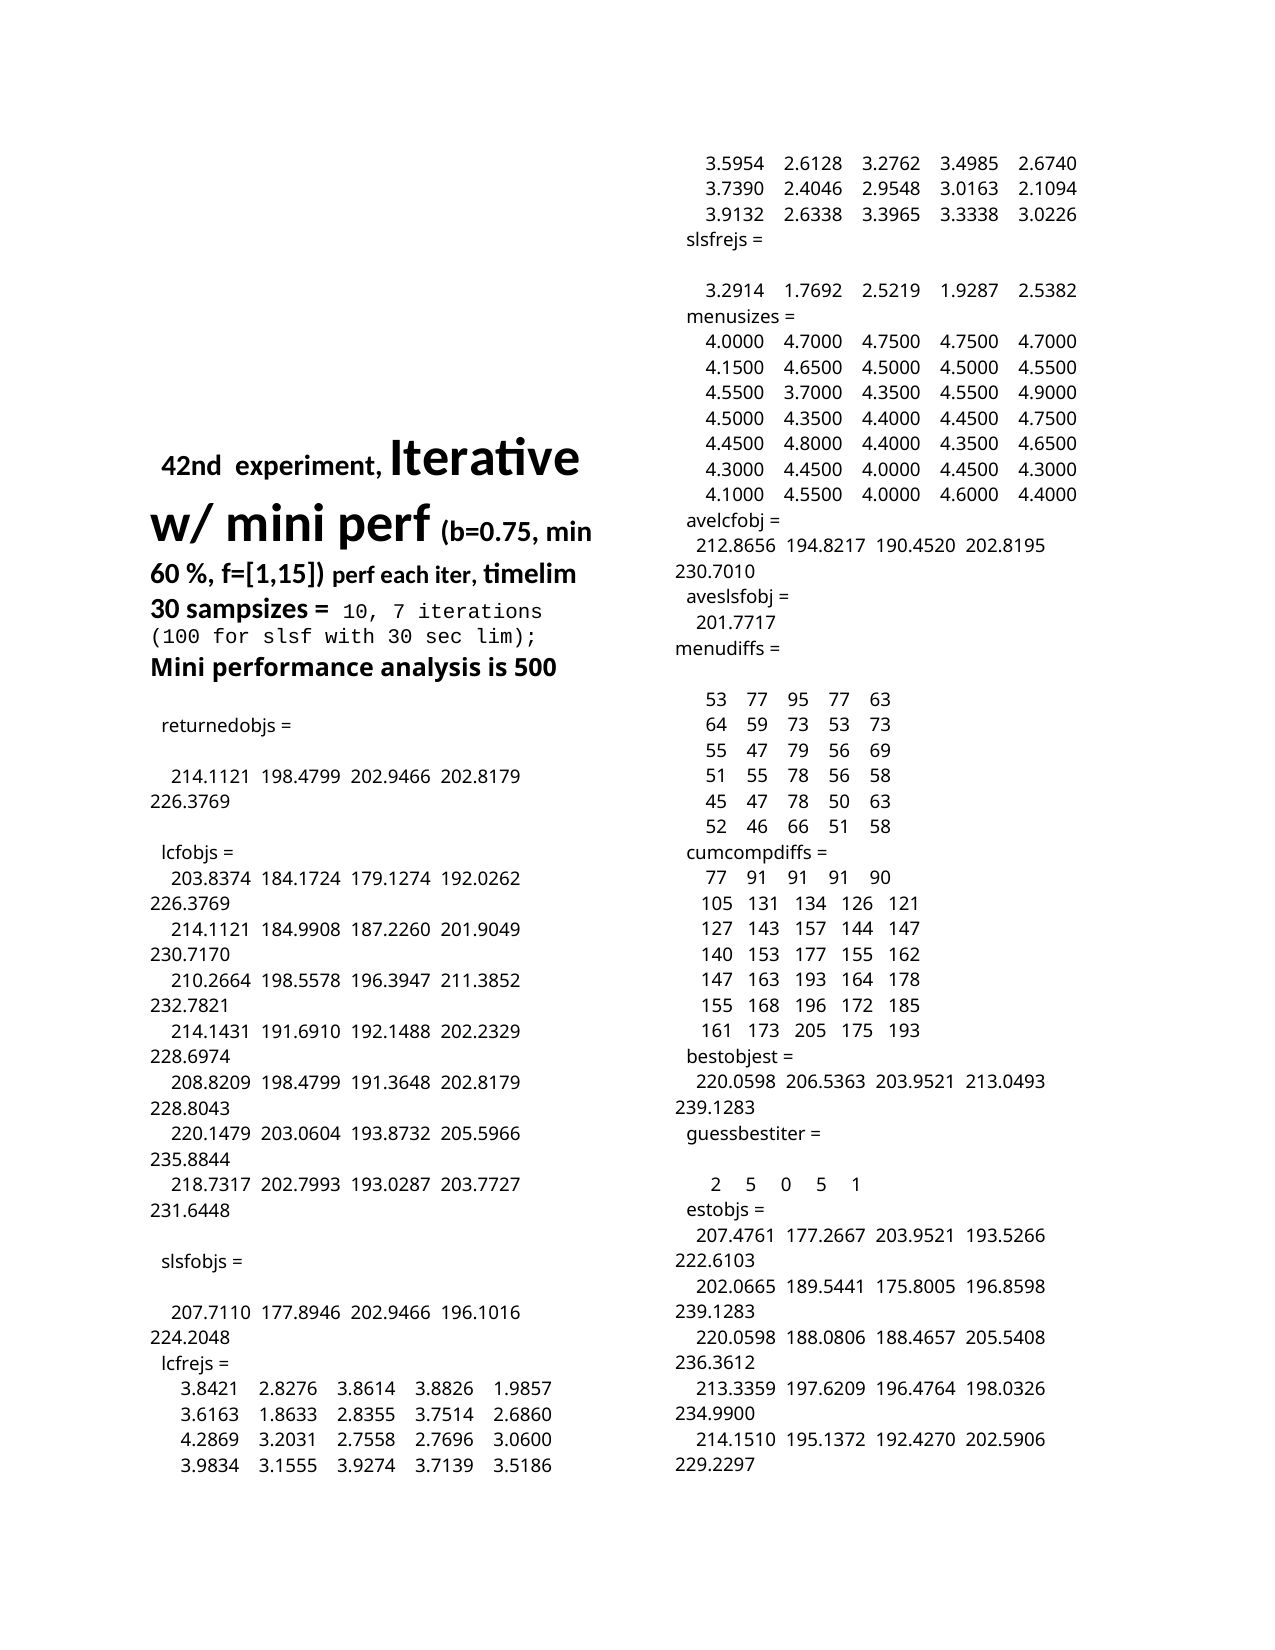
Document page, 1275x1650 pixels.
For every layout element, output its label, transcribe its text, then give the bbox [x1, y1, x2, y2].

text estobjs = [675, 1196, 1125, 1222]
text aveslsfobj = [675, 584, 1125, 609]
text 214.1121 184.9908 187.2260 201.9049 230.7170 [150, 916, 600, 967]
text 51 55 78 56 58 [675, 762, 1125, 788]
text 147 163 193 164 178 [675, 967, 1125, 992]
text 4.4500 4.8000 4.4000 4.3500 4.6500 [675, 431, 1125, 456]
text 127 143 157 144 147 [675, 916, 1125, 941]
text 64 59 73 53 73 [675, 711, 1125, 737]
text cumcompdiffs = [675, 839, 1125, 864]
text 3.6163 1.8633 2.8355 3.7514 2.6860 [150, 1401, 600, 1427]
text 45 47 78 50 63 [675, 788, 1125, 813]
text 207.4761 177.2667 203.9521 193.5266 222.6103 [675, 1222, 1125, 1273]
text slsfrejs = [675, 227, 1125, 252]
text 3.5954 2.6128 3.2762 3.4985 2.6740 [675, 150, 1125, 176]
text 218.7317 202.7993 193.0287 203.7727 231.6448 [150, 1171, 600, 1222]
text returnedobjs = [150, 712, 600, 738]
text menudiffs = [675, 635, 1125, 660]
text 161 173 205 175 193 [675, 1018, 1125, 1043]
text 220.0598 206.5363 203.9521 213.0493 239.1283 [675, 1069, 1125, 1120]
text 214.1510 195.1372 192.4270 202.5906 229.2297 [675, 1426, 1125, 1477]
text 4.2869 3.2031 2.7558 2.7696 3.0600 [150, 1427, 600, 1452]
text 55 47 79 56 69 [675, 737, 1125, 762]
text 212.8656 194.8217 190.4520 202.8195 230.7010 [675, 533, 1125, 584]
text 220.1479 203.0604 193.8732 205.5966 235.8844 [150, 1120, 600, 1171]
text menusizes = [675, 303, 1125, 329]
text 52 46 66 51 58 [675, 813, 1125, 839]
text 4.1000 4.5500 4.0000 4.6000 4.4000 [675, 482, 1125, 507]
text 42nd experiment, Iterative w/ mini perf (b=0.75, min 60 %, f=[1,15]) perf each iter, timelim 30 sampsizes = 10, 7 iterations (100 for slsf with 30 sec lim); Mini performance analysis is 500 [150, 422, 600, 684]
text 155 168 196 172 185 [675, 992, 1125, 1018]
text 203.8374 184.1724 179.1274 192.0262 226.3769 [150, 865, 600, 916]
text 214.1431 191.6910 192.1488 202.2329 228.6974 [150, 1018, 600, 1069]
text 3.7390 2.4046 2.9548 3.0163 2.1094 [675, 176, 1125, 201]
text guessbestiter = [675, 1120, 1125, 1145]
text 210.2664 198.5578 196.3947 211.3852 232.7821 [150, 967, 600, 1018]
text 3.8421 2.8276 3.8614 3.8826 1.9857 [150, 1376, 600, 1401]
text 4.1500 4.6500 4.5000 4.5000 4.5500 [675, 354, 1125, 380]
text 214.1121 198.4799 202.9466 202.8179 226.3769 [150, 763, 600, 814]
text 202.0665 189.5441 175.8005 196.8598 239.1283 [675, 1273, 1125, 1324]
text 201.7717 [675, 609, 1125, 635]
text 53 77 95 77 63 [675, 686, 1125, 711]
text 220.0598 188.0806 188.4657 205.5408 236.3612 [675, 1324, 1125, 1375]
text 208.8209 198.4799 191.3648 202.8179 228.8043 [150, 1069, 600, 1120]
text avelcfobj = [675, 507, 1125, 533]
text 3.9834 3.1555 3.9274 3.7139 3.5186 [150, 1452, 600, 1478]
text 105 131 134 126 121 [675, 890, 1125, 916]
text 207.7110 177.8946 202.9466 196.1016 224.2048 [150, 1299, 600, 1350]
text 77 91 91 91 90 [675, 864, 1125, 890]
text bestobjest = [675, 1043, 1125, 1069]
text 4.5500 3.7000 4.3500 4.5500 4.9000 [675, 380, 1125, 405]
text 4.0000 4.7000 4.7500 4.7500 4.7000 [675, 329, 1125, 354]
text 213.3359 197.6209 196.4764 198.0326 234.9900 [675, 1375, 1125, 1426]
text 3.9132 2.6338 3.3965 3.3338 3.0226 [675, 201, 1125, 227]
text 140 153 177 155 162 [675, 941, 1125, 967]
text 4.5000 4.3500 4.4000 4.4500 4.7500 [675, 405, 1125, 431]
text 2 5 0 5 1 [675, 1171, 1125, 1196]
text lcfrejs = [150, 1350, 600, 1376]
text 3.2914 1.7692 2.5219 1.9287 2.5382 [675, 278, 1125, 303]
text lcfobjs = [150, 840, 600, 865]
text 4.3000 4.4500 4.0000 4.4500 4.3000 [675, 456, 1125, 482]
text slsfobjs = [150, 1248, 600, 1273]
